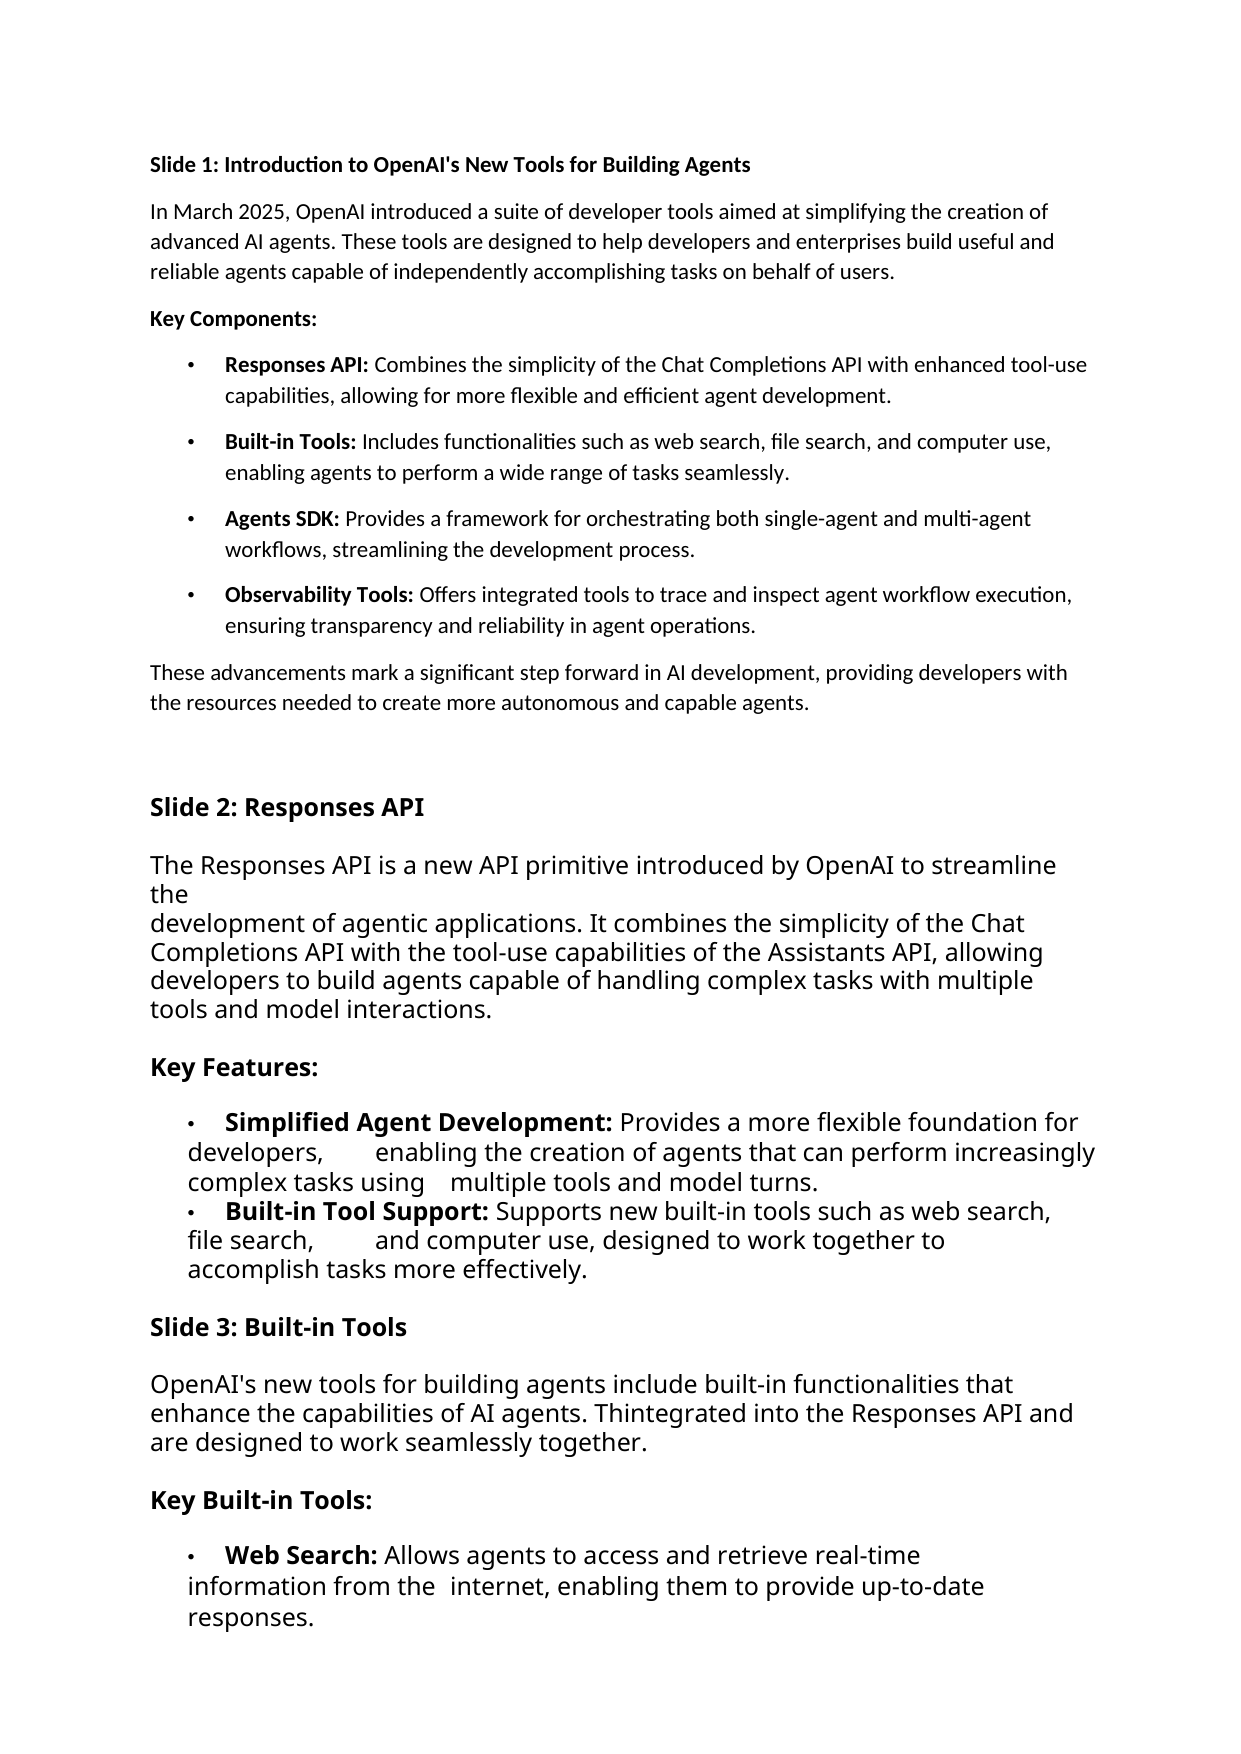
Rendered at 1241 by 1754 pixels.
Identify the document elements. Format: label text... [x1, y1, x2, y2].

text Slide 1: Introduction to OpenAI's New Tools for Building Agents [150, 154, 1096, 177]
text • Agents SDK: Provides a framework for orchestrating both single-agent and multi-agent [187, 505, 1096, 531]
text Key Features: [150, 1054, 1096, 1082]
text The Responses API is a new API primitive introduced by OpenAI to streamline the development of agentic applications. It combines the simplicity of the Chat Completions API with the tool-use capabilities of the Assistants API, allowing developers to build agents capable of handling complex tasks with multiple tools and model interactions. [150, 852, 1096, 1024]
text ensuring transparency and reliability in agent operations. [225, 616, 1096, 638]
text In March 2025, OpenAI introduced a suite of developer tools aimed at simplifying the creation of [150, 201, 1096, 224]
text • Observability Tools: Offers integrated tools to trace and inspect agent workflow execution, [187, 582, 1096, 608]
text • Built-in Tools: Includes functionalities such as web search, file search, and computer use, [187, 428, 1096, 455]
text capabilities, allowing for more flexible and efficient agent development. [225, 385, 1096, 408]
text reliable agents capable of independently accomplishing tasks on behalf of users. [150, 261, 1096, 284]
text Slide 2: Responses API [150, 795, 1096, 822]
text Key Components: [150, 308, 1096, 331]
text OpenAI's new tools for building agents include built-in functionalities that enhance the capabilities of AI agents. Thintegrated into the Responses API and are designed to work seamlessly together. [150, 1371, 1096, 1457]
text Slide 3: Built-in Tools [150, 1314, 1096, 1342]
text the resources needed to create more autonomous and capable agents. [150, 692, 1096, 715]
text • Simplified Agent Development: Provides a more flexible foundation for developers, enabling the creation of agents that can perform increasingly complex tasks using multiple tools and model turns. [187, 1108, 1096, 1198]
text workflows, streamlining the development process. [225, 539, 1096, 562]
text • Responses API: Combines the simplicity of the Chat Completions API with enhanced tool-use [187, 351, 1096, 378]
text enabling agents to perform a wide range of tasks seamlessly. [225, 462, 1096, 485]
text These advancements mark a significant step forward in AI development, providing developers with [150, 662, 1096, 685]
text • Built-in Tool Support: Supports new built-in tools such as web search, file search, and computer use, designed to work together to accomplish tasks more effectively. [187, 1198, 1081, 1284]
text advanced AI agents. These tools are designed to help developers and enterprises build useful and [150, 231, 1096, 254]
text • Web Search: Allows agents to access and retrieve real-time information from the internet, enabling them to provide up-to-date responses. [187, 1540, 1066, 1633]
text Key Built-in Tools: [150, 1487, 1096, 1515]
